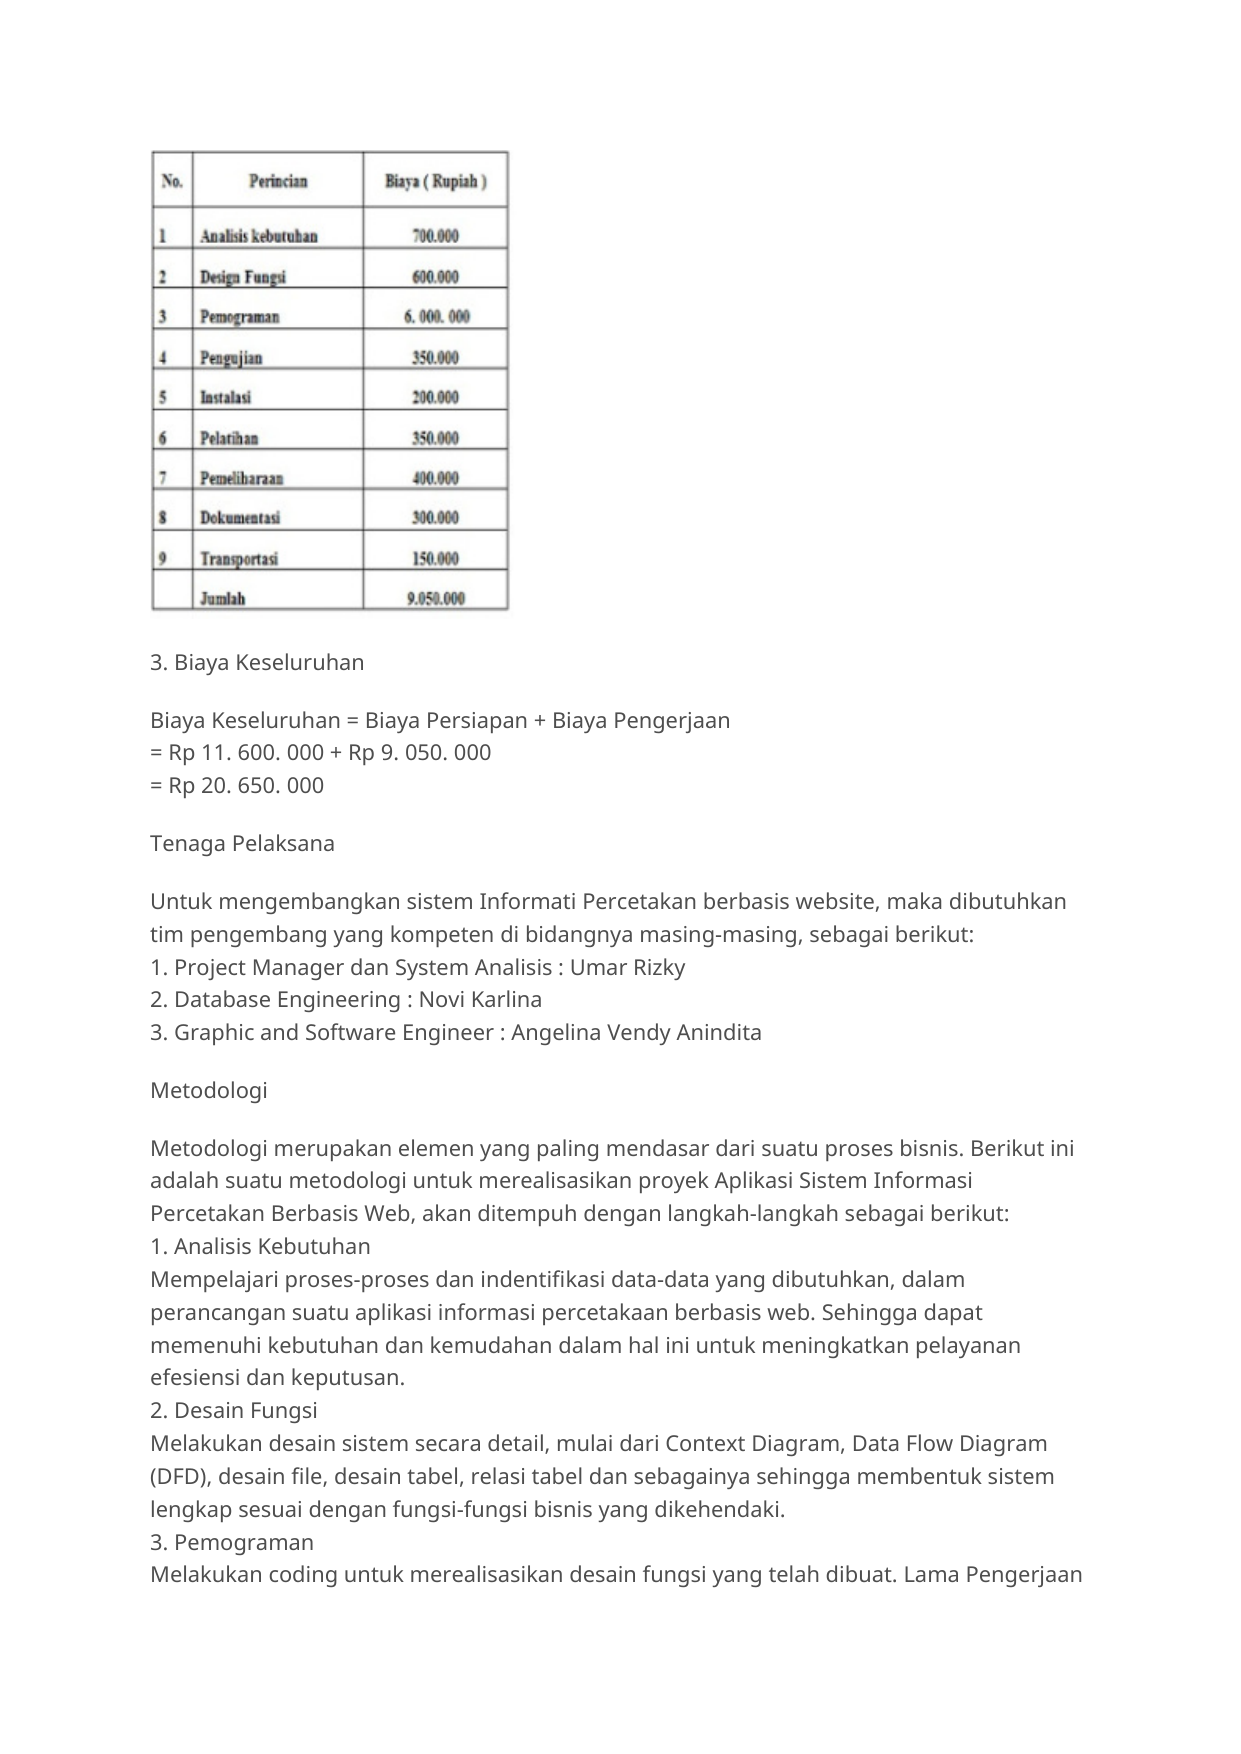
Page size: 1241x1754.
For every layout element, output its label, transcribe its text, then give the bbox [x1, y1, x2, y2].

text 3. Biaya Keseluruhan [150, 644, 1090, 677]
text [150, 1130, 1090, 1589]
text Metodologi [150, 1072, 1090, 1105]
text Tenaga Pelaksana [150, 825, 1090, 858]
text Biaya Keseluruhan = Biaya Persiapan + Biaya Pengerjaan = Rp 11. 600. 000 + Rp 9. 050. 000 = Rp 20. 650. 000 [150, 702, 1090, 800]
picture [150, 150, 521, 619]
text Untuk mengembangkan sistem Informati Percetakan berbasis website, maka dibutuhkan tim pengembang yang kompeten di bidangnya masing-masing, sebagai berikut: 1. Project Manager dan System Analisis : Umar Rizky 2. Database Engineering : Novi Karlina 3. Graphic and Software Engineer : Angelina Vendy Anindita [150, 883, 1090, 1047]
